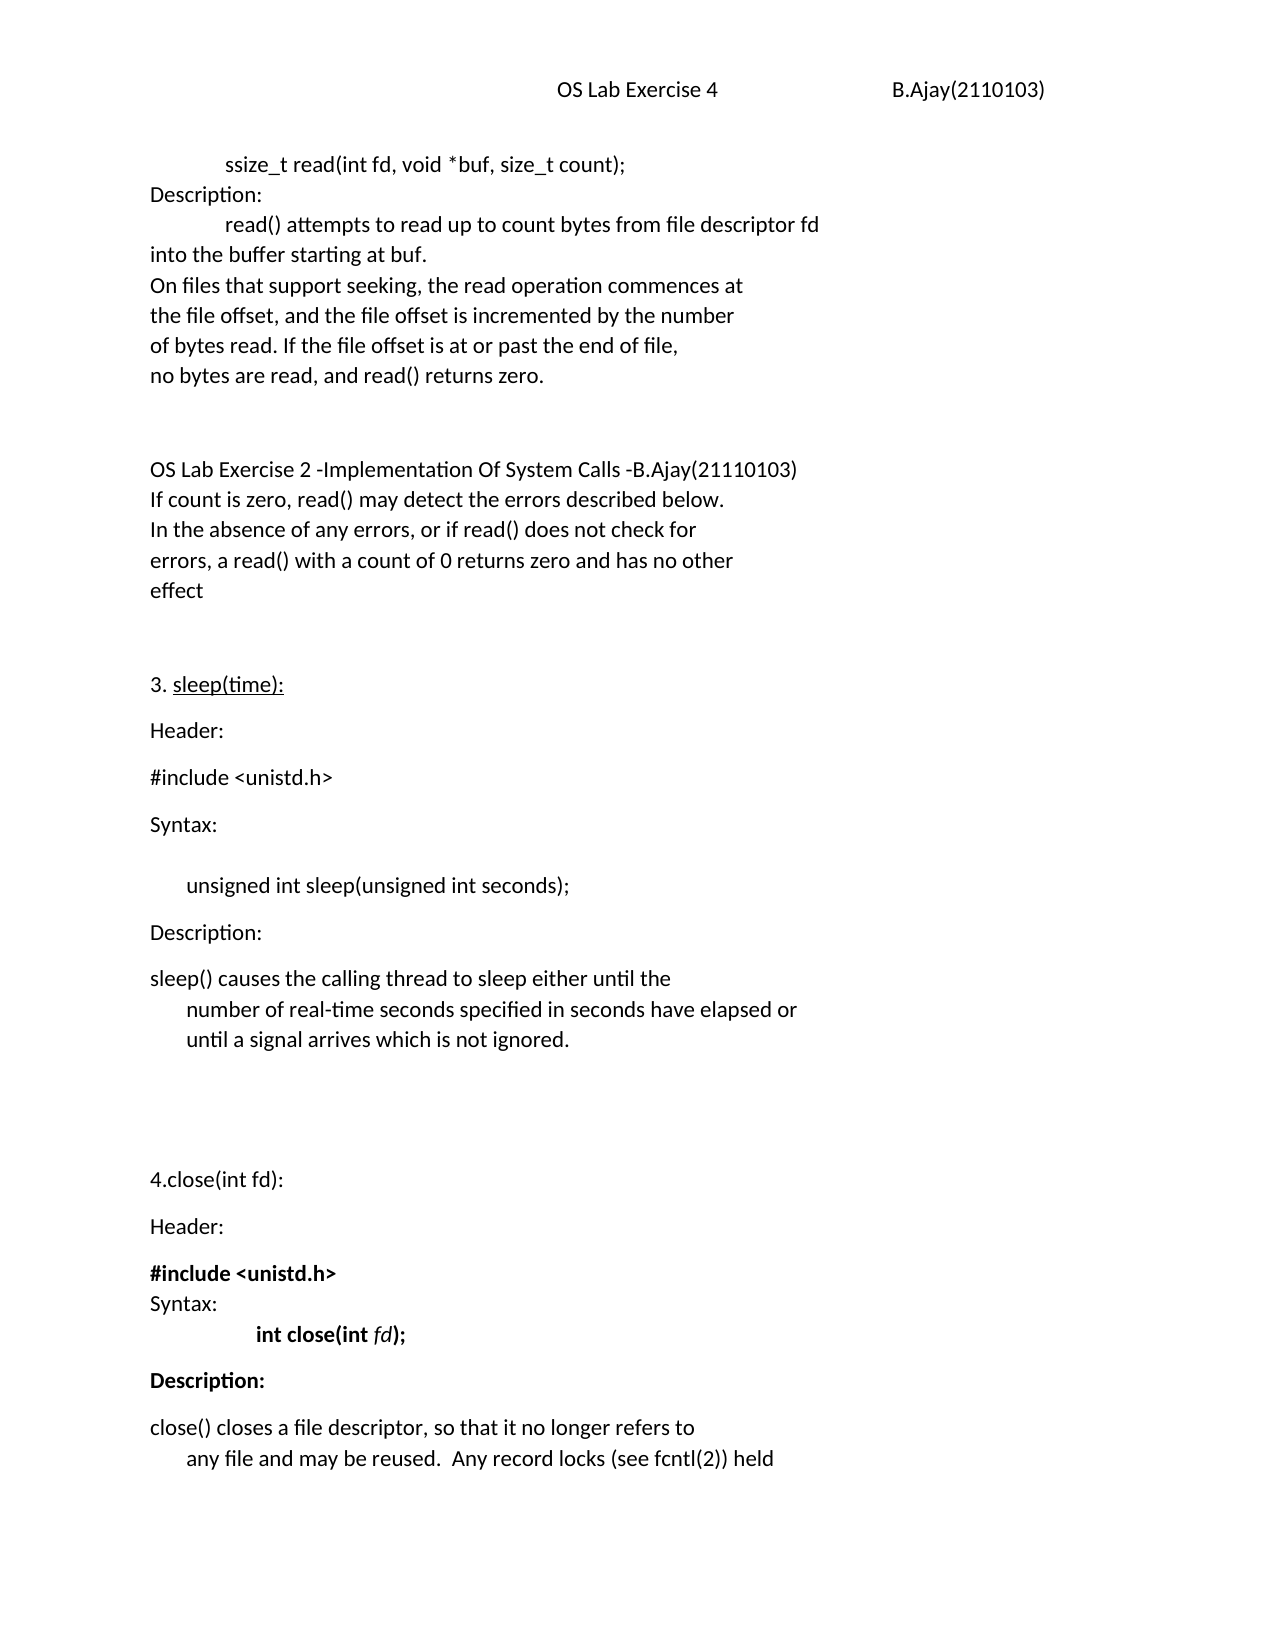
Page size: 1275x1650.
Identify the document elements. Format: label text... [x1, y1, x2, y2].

text 3. sleep(time): [150, 670, 1125, 698]
text #include <unistd.h> [150, 763, 1125, 792]
text OS Lab Exercise 2 -Implementation Of System Calls -B.Ajay(21110103) If count is zero, read() may detect the errors described below. In the absence of any errors, or if read() does not check for errors, a read() with a count of 0 returns zero and has no other effect [150, 455, 1125, 604]
text Header: [150, 717, 1125, 745]
text sleep() causes the calling thread to sleep either until the number of real-time seconds specified in seconds have elapsed or until a signal arrives which is not ignored. [150, 964, 1125, 1053]
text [150, 150, 1125, 389]
text Description: [150, 918, 1125, 946]
text #include <unistd.h> Syntax: int close(int fd); [150, 1259, 1125, 1348]
text Header: [150, 1212, 1125, 1241]
text Description: [150, 1367, 1125, 1395]
text 4.close(int fd): [150, 1166, 1125, 1194]
text Syntax: unsigned int sleep(unsigned int seconds); [150, 810, 1125, 899]
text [150, 1413, 1125, 1472]
